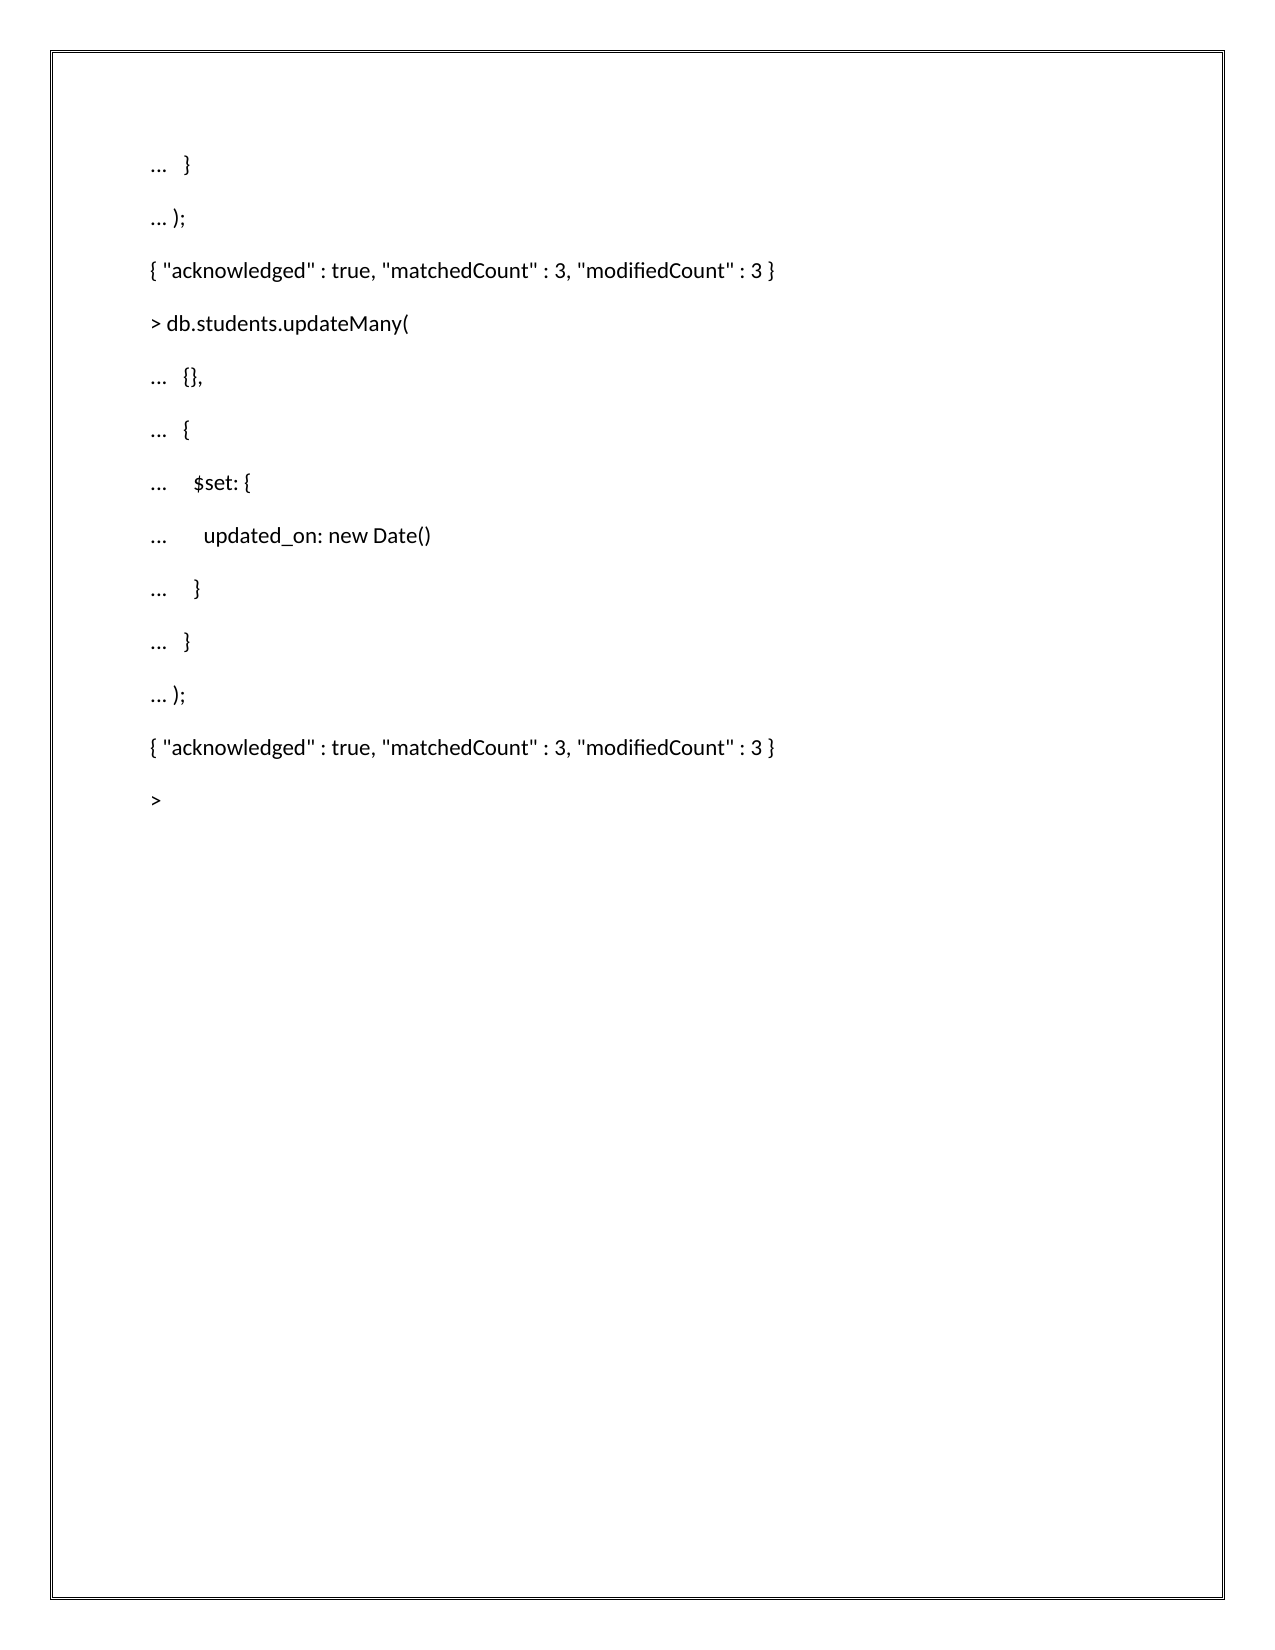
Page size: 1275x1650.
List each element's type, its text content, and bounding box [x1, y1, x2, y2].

text ... } [150, 574, 1125, 602]
text ... updated_on: new Date() [150, 521, 1125, 549]
text ... ); [150, 203, 1125, 231]
text ... } [150, 150, 1125, 178]
text ... {}, [150, 362, 1125, 390]
text > [150, 786, 1125, 814]
text { "acknowledged" : true, "matchedCount" : 3, "modifiedCount" : 3 } [150, 256, 1125, 284]
text ... ); [150, 680, 1125, 708]
text ... { [150, 415, 1125, 443]
text > db.students.updateMany( [150, 309, 1125, 337]
text ... $set: { [150, 468, 1125, 496]
text { "acknowledged" : true, "matchedCount" : 3, "modifiedCount" : 3 } [150, 733, 1125, 761]
text ... } [150, 627, 1125, 655]
